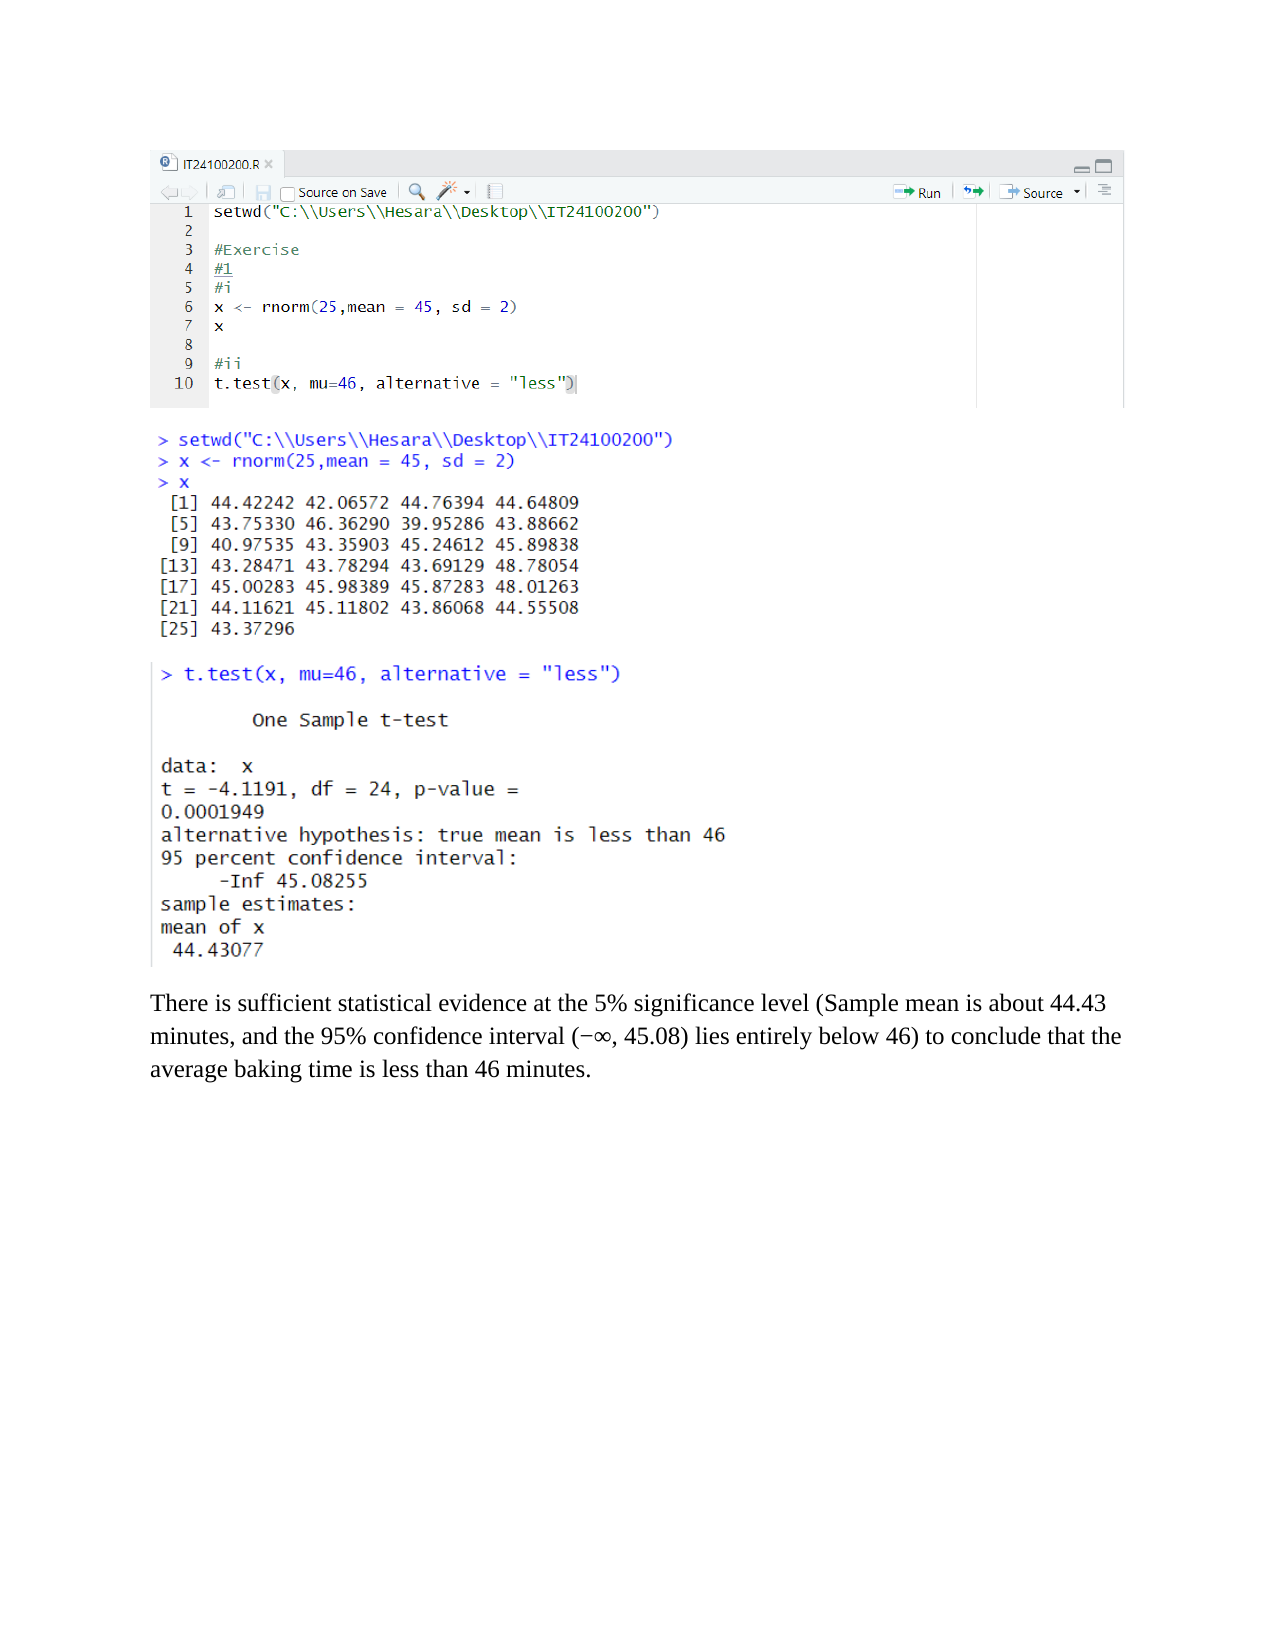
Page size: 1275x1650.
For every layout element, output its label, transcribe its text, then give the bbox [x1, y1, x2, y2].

picture [150, 662, 1125, 967]
text There is sufficient statistical evidence at the 5% significance level (Sample mean is about 44.43 minutes, and the 95% confidence interval (−∞, 45.08) lies entirely below 46) to conclude that the average baking time is less than 46 minutes. [150, 988, 1125, 1083]
picture [150, 429, 1125, 641]
picture [150, 150, 1125, 408]
